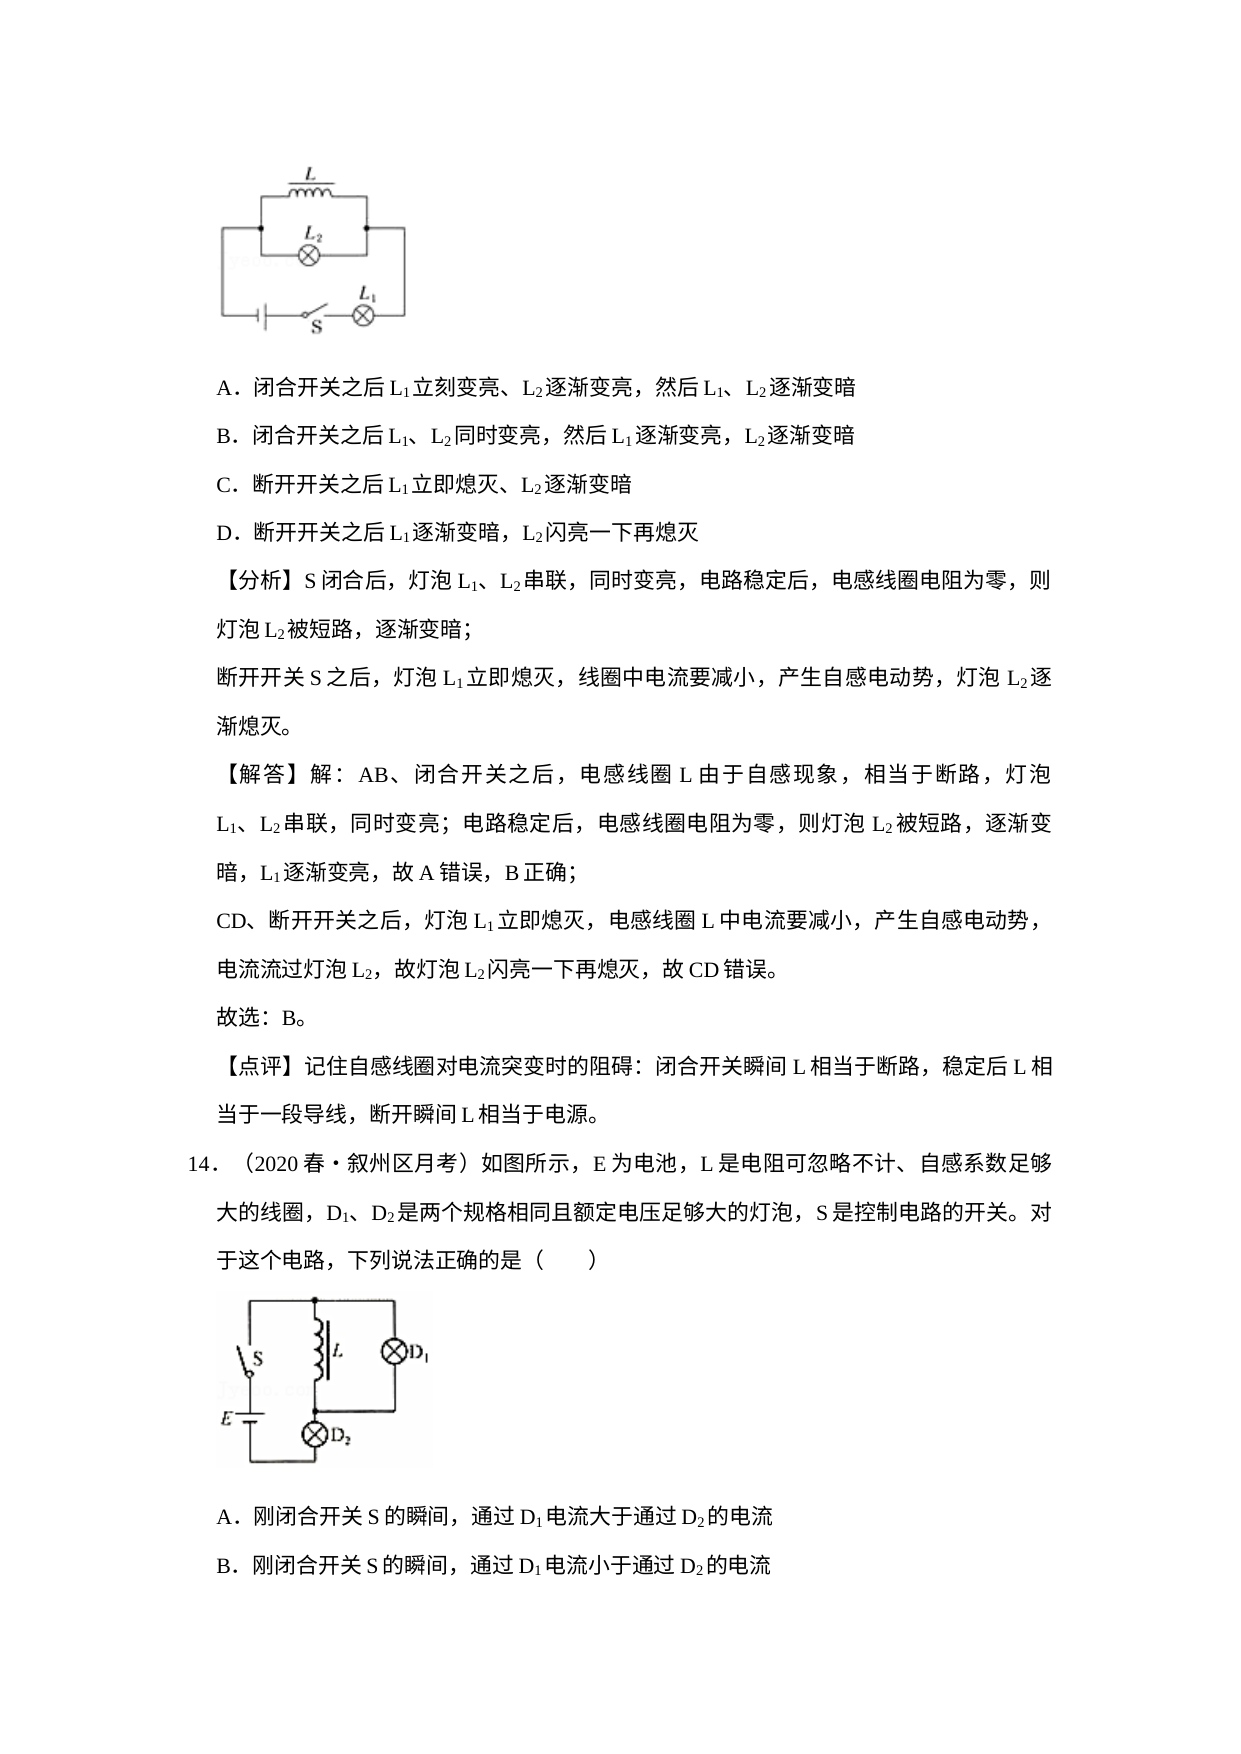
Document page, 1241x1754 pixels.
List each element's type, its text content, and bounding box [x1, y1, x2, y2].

text A．闭合开关之后L1立刻变亮、L2逐渐变亮，然后L1、L2逐渐变暗 [187, 369, 1053, 402]
text D．断开开关之后L1逐渐变暗，L2闪亮一下再熄灭 [187, 514, 1053, 547]
picture [216, 162, 412, 339]
text A．刚闭合开关S的瞬间，通过D1电流大于通过D2的电流 [187, 1499, 1053, 1531]
text C．断开开关之后L1立即熄灭、L2逐渐变暗 [187, 466, 1053, 499]
text 【解答】解：AB、闭合开关之后，电感线圈L由于自感现象，相当于断路，灯泡L1、L2串联，同时变亮；电路稳定后，电感线圈电阻为零，则灯泡L2被短路，逐渐变暗，L1逐渐变亮，故A错误，B正确； [216, 757, 1053, 887]
text 【点评】记住自感线圈对电流突变时的阻碍：闭合开关瞬间L相当于断路，稳定后L相当于一段导线，断开瞬间L相当于电源。 [216, 1048, 1053, 1129]
text 故选：B。 [216, 1000, 1053, 1032]
text B．闭合开关之后L1、L2同时变亮，然后L1逐渐变亮，L2逐渐变暗 [187, 418, 1053, 450]
text 【分析】S闭合后，灯泡L1、L2串联，同时变亮，电路稳定后，电感线圈电阻为零，则灯泡L2被短路，逐渐变暗； [216, 563, 1053, 644]
text 14．（2020春•叙州区月考）如图所示，E为电池，L是电阻可忽略不计、自感系数足够大的线圈，D1、D2是两个规格相同且额定电压足够大的灯泡，S是控制电路的开关。对于这个电路，下列说法正确的是（ ） [187, 1145, 1053, 1275]
text 断开开关S之后，灯泡L1立即熄灭，线圈中电流要减小，产生自感电动势，灯泡L2逐渐熄灭。 [216, 660, 1053, 741]
text B．刚闭合开关S的瞬间，通过D1电流小于通过D2的电流 [187, 1547, 1053, 1580]
text CD、断开开关之后，灯泡L1立即熄灭，电感线圈L中电流要减小，产生自感电动势，电流流过灯泡L2，故灯泡L2闪亮一下再熄灭，故CD错误。 [216, 903, 1053, 984]
picture [216, 1291, 434, 1468]
